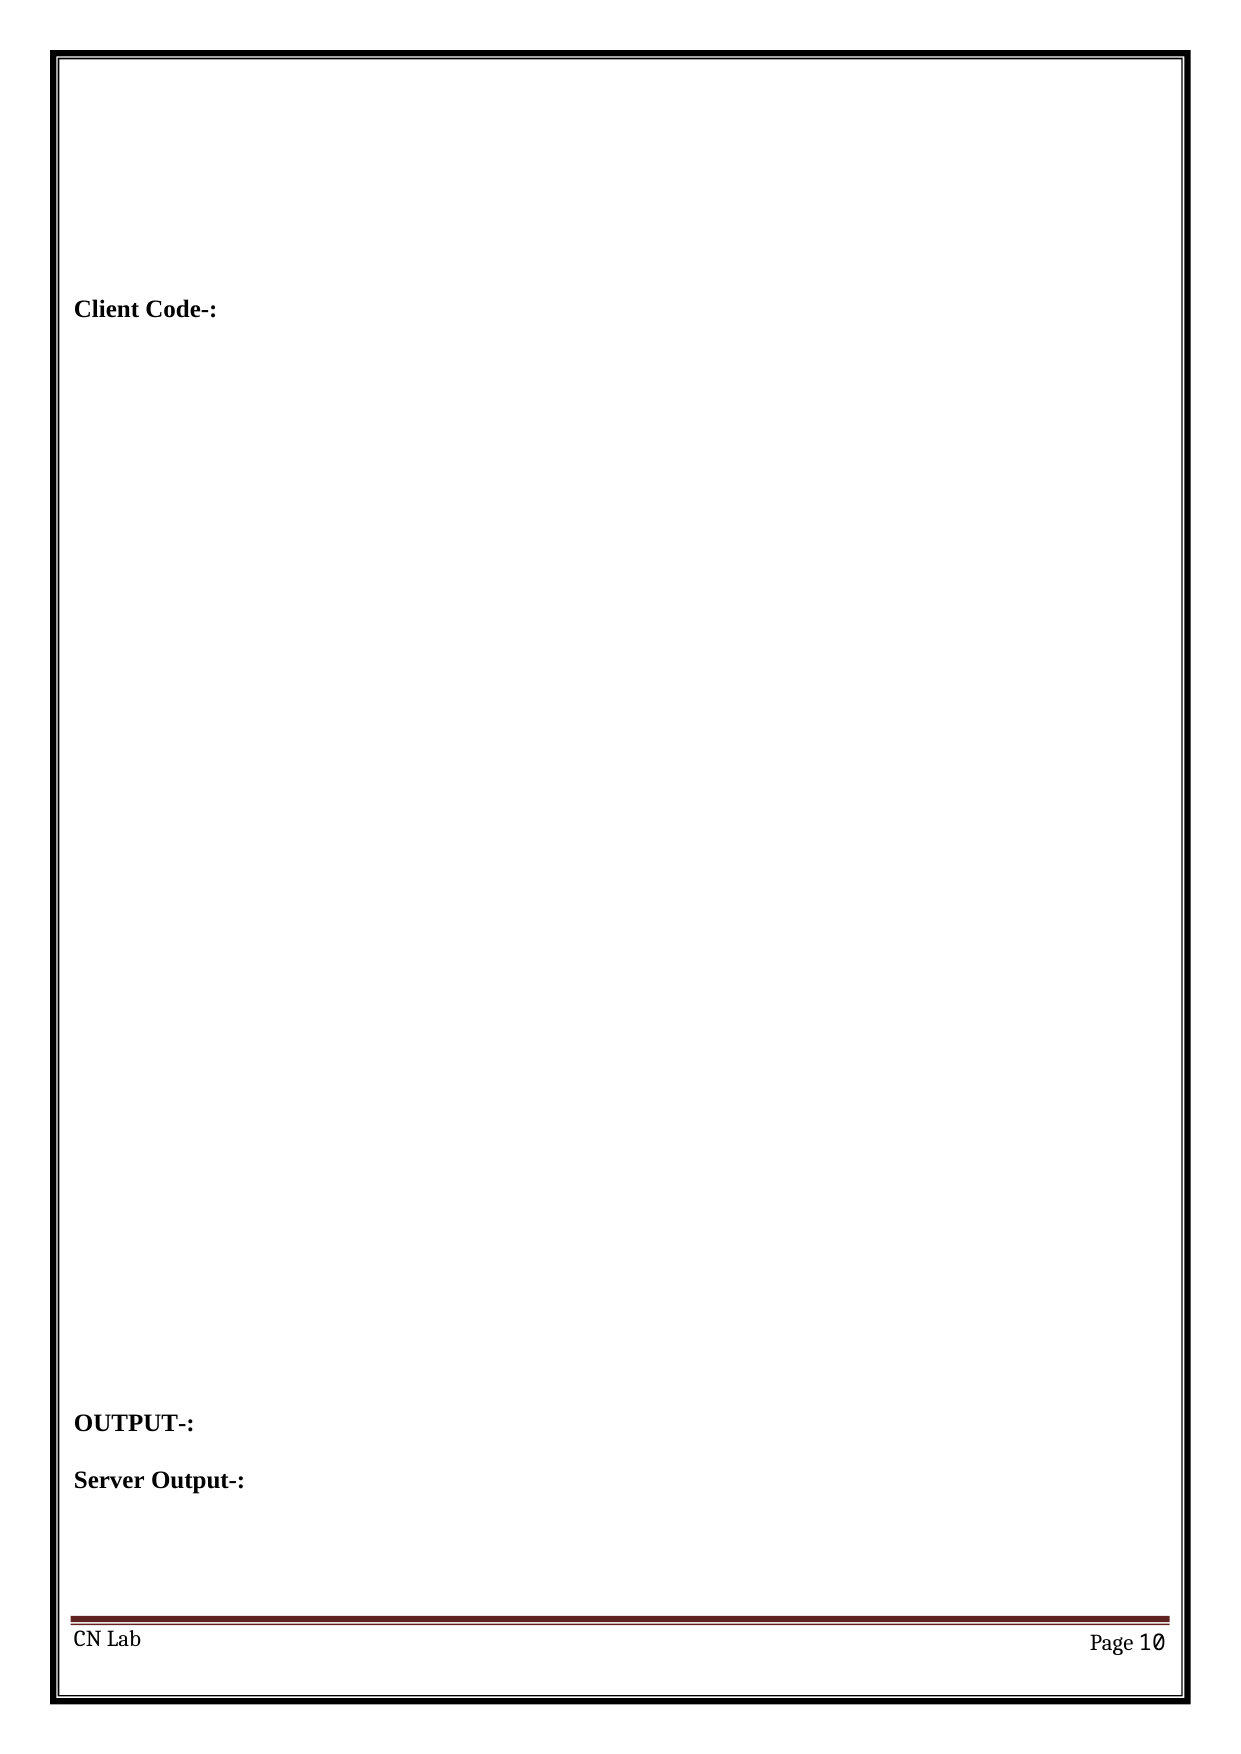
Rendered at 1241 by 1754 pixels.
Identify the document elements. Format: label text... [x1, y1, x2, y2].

subtitle Server Output-: [74, 1466, 1182, 1494]
text OUTPUT-: [74, 1408, 1182, 1437]
subtitle Client Code-: [74, 294, 1182, 322]
